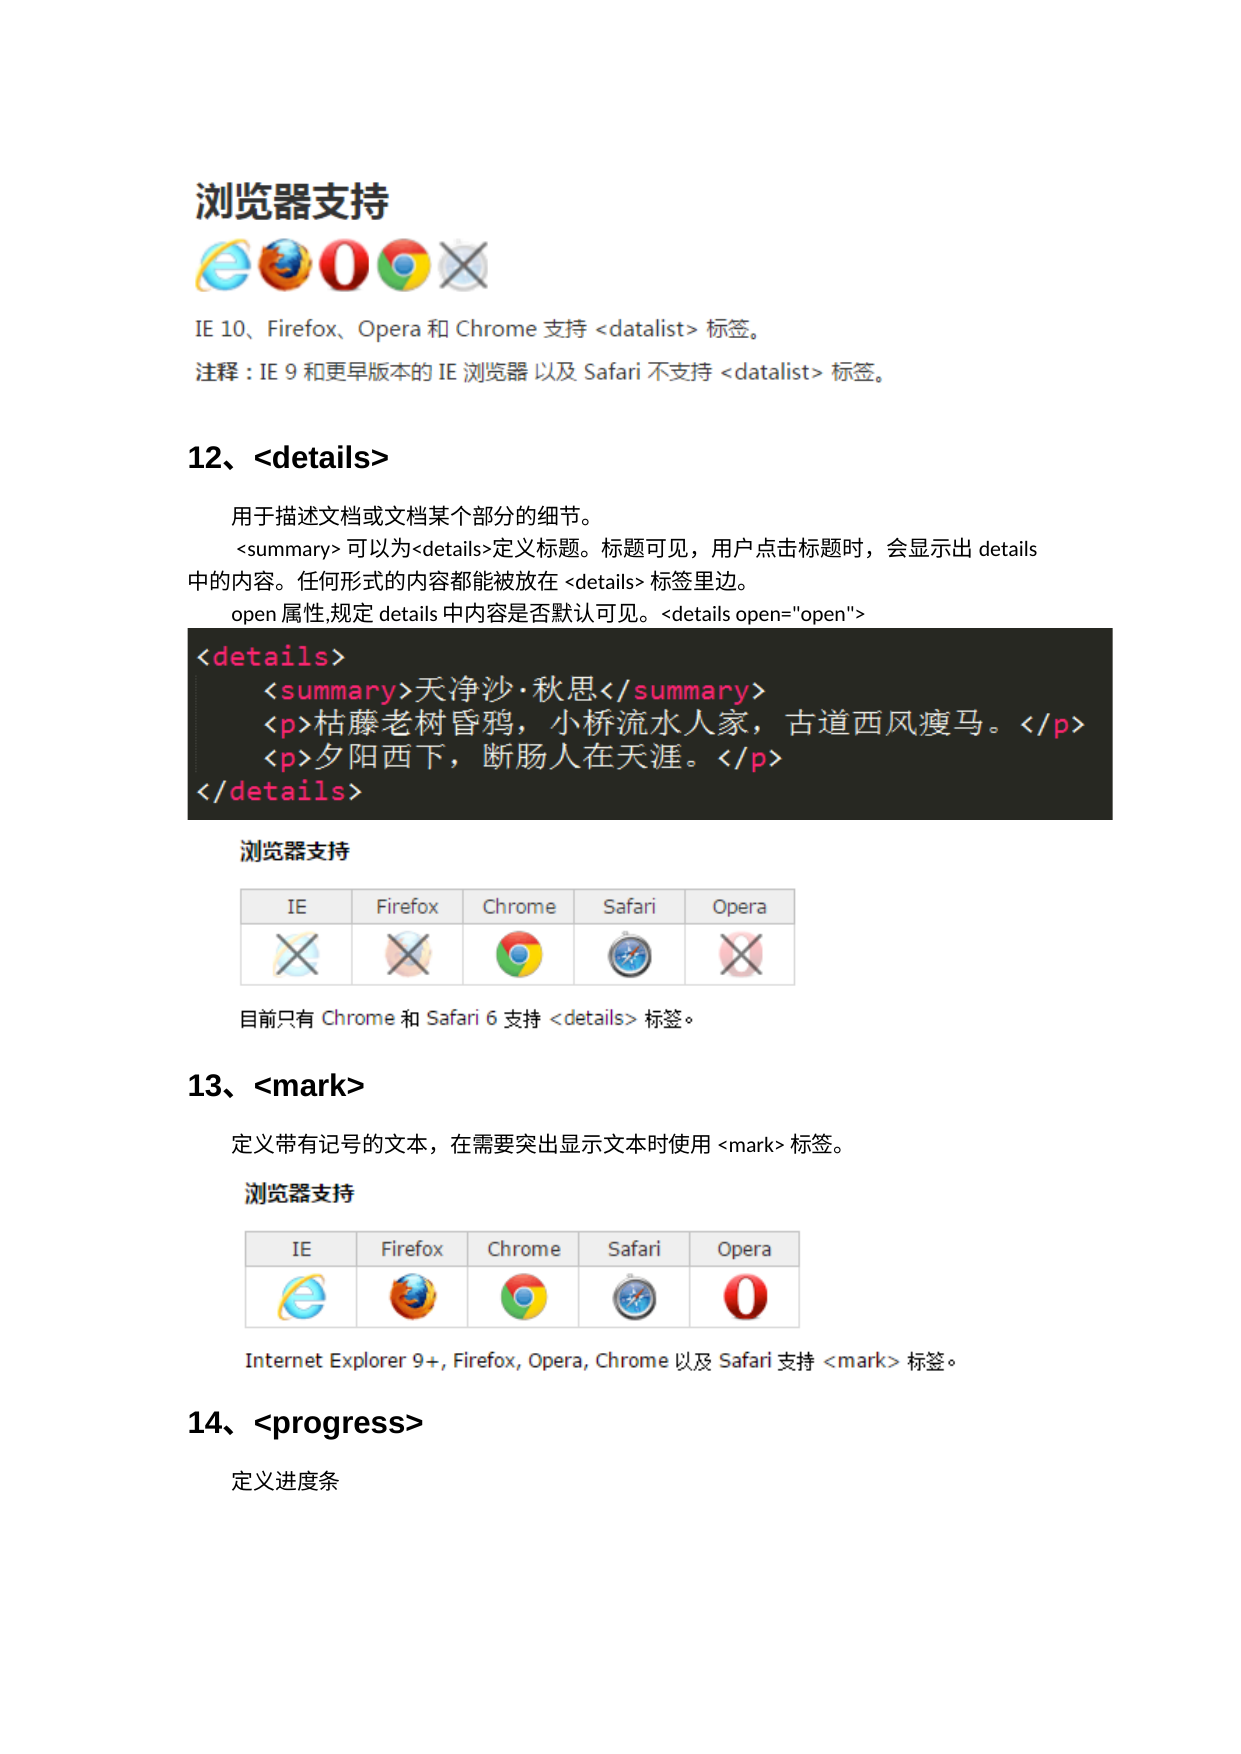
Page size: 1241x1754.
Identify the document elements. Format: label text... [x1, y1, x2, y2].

text 定义进度条 [187, 1463, 1053, 1496]
picture [231, 1159, 966, 1385]
subtitle 12、<details> [187, 422, 1053, 487]
subtitle 14、<progress> [187, 1387, 1053, 1452]
text open属性,规定 details中内容是否默认可见。<details open="open"> [187, 596, 1053, 628]
subtitle 13、<mark> [187, 1051, 1053, 1116]
text <summary> 可以为<details>定义标题。标题可见，用户点击标题时，会显示出 details中的内容。任何形式的内容都能被放在 <details> 标签里边。 [187, 531, 1053, 596]
text 用于描述文档或文档某个部分的细节。 [187, 498, 1053, 531]
text 定义带有记号的文本，在需要突出显示文本时使用 <mark> 标签。 [187, 1127, 1053, 1159]
picture [187, 162, 885, 397]
picture [187, 628, 1113, 820]
picture [231, 823, 819, 1033]
